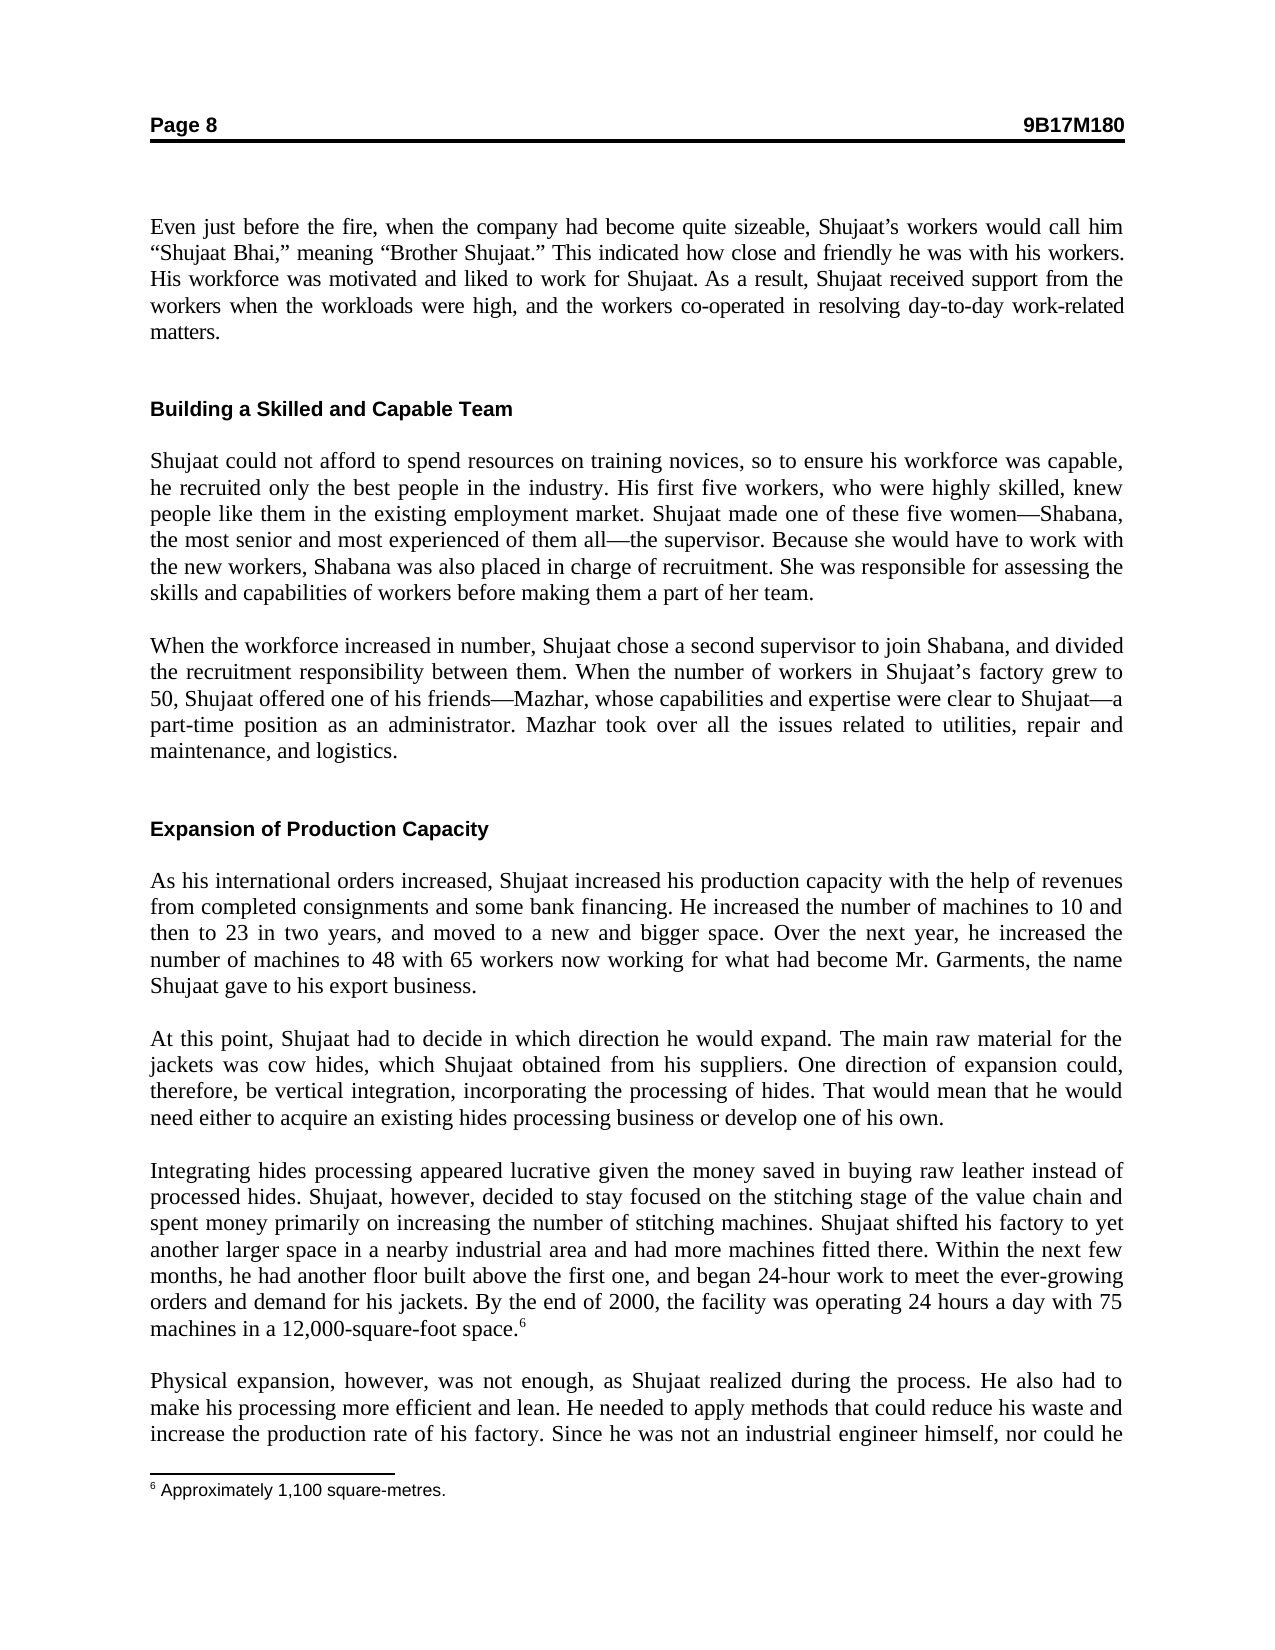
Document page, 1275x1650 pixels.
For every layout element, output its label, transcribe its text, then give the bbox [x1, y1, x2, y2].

text Integrating hides processing appeared lucrative given the money saved in buying raw leather instead of processed hides. Shujaat, however, decided to stay focused on the stitching stage of the value chain and spent money primarily on increasing the number of stitching machines. Shujaat shifted his factory to yet another larger space in a nearby industrial area and had more machines fitted there. Within the next few months, he had another floor built above the first one, and began 24-hour work to meet the ever-growing orders and demand for his jackets. By the end of 2000, the facility was operating 24 hours a day with 75 machines in a 12,000-square-foot space. [150, 1157, 1125, 1341]
text Shujaat could not afford to spend resources on training novices, so to ensure his workforce was capable, he recruited only the best people in the industry. His first five workers, who were highly skilled, knew people like them in the existing employment market. Shujaat made one of these five women—Shabana, the most senior and most experienced of them all—the supervisor. Because she would have to work with the new workers, Shabana was also placed in charge of recruitment. She was responsible for assessing the skills and capabilities of workers before making them a part of her team. [150, 447, 1125, 606]
text Expansion of Production Capacity [150, 816, 1125, 840]
text At this point, Shujaat had to decide in which direction he would expand. The main raw material for the jackets was cow hides, which Shujaat obtained from his suppliers. One direction of expansion could, therefore, be vertical integration, incorporating the processing of hides. That would mean that he would need either to acquire an existing hides processing business or develop one of his own. [150, 1025, 1125, 1130]
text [150, 1367, 1125, 1447]
text Even just before the fire, when the company had become quite sizeable, Shujaat’s workers would call him “Shujaat Bhai,” meaning “Brother Shujaat.” This indicated how close and friendly he was with his workers. His workforce was motivated and liked to work for Shujaat. As a result, Shujaat received support from the workers when the workloads were high, and the workers co-operated in resolving day-to-day work-related matters. [150, 213, 1125, 344]
text As his international orders increased, Shujaat increased his production capacity with the help of revenues from completed consignments and some bank financing. He increased the number of machines to 10 and then to 23 in two years, and moved to a new and bigger space. Over the next year, he increased the number of machines to 48 with 65 workers now working for what had become Mr. Garments, the name Shujaat gave to his export business. [150, 867, 1125, 998]
text When the workforce increased in number, Shujaat chose a second supervisor to join Shabana, and divided the recruitment responsibility between them. When the number of workers in Shujaat’s factory grew to 50, Shujaat offered one of his friends—Mazhar, whose capabilities and expertise were clear to Shujaat—a part-time position as an administrator. Mazhar took over all the issues related to utilities, repair and maintenance, and logistics. [150, 632, 1125, 764]
text Building a Skilled and Capable Team [150, 397, 1125, 421]
